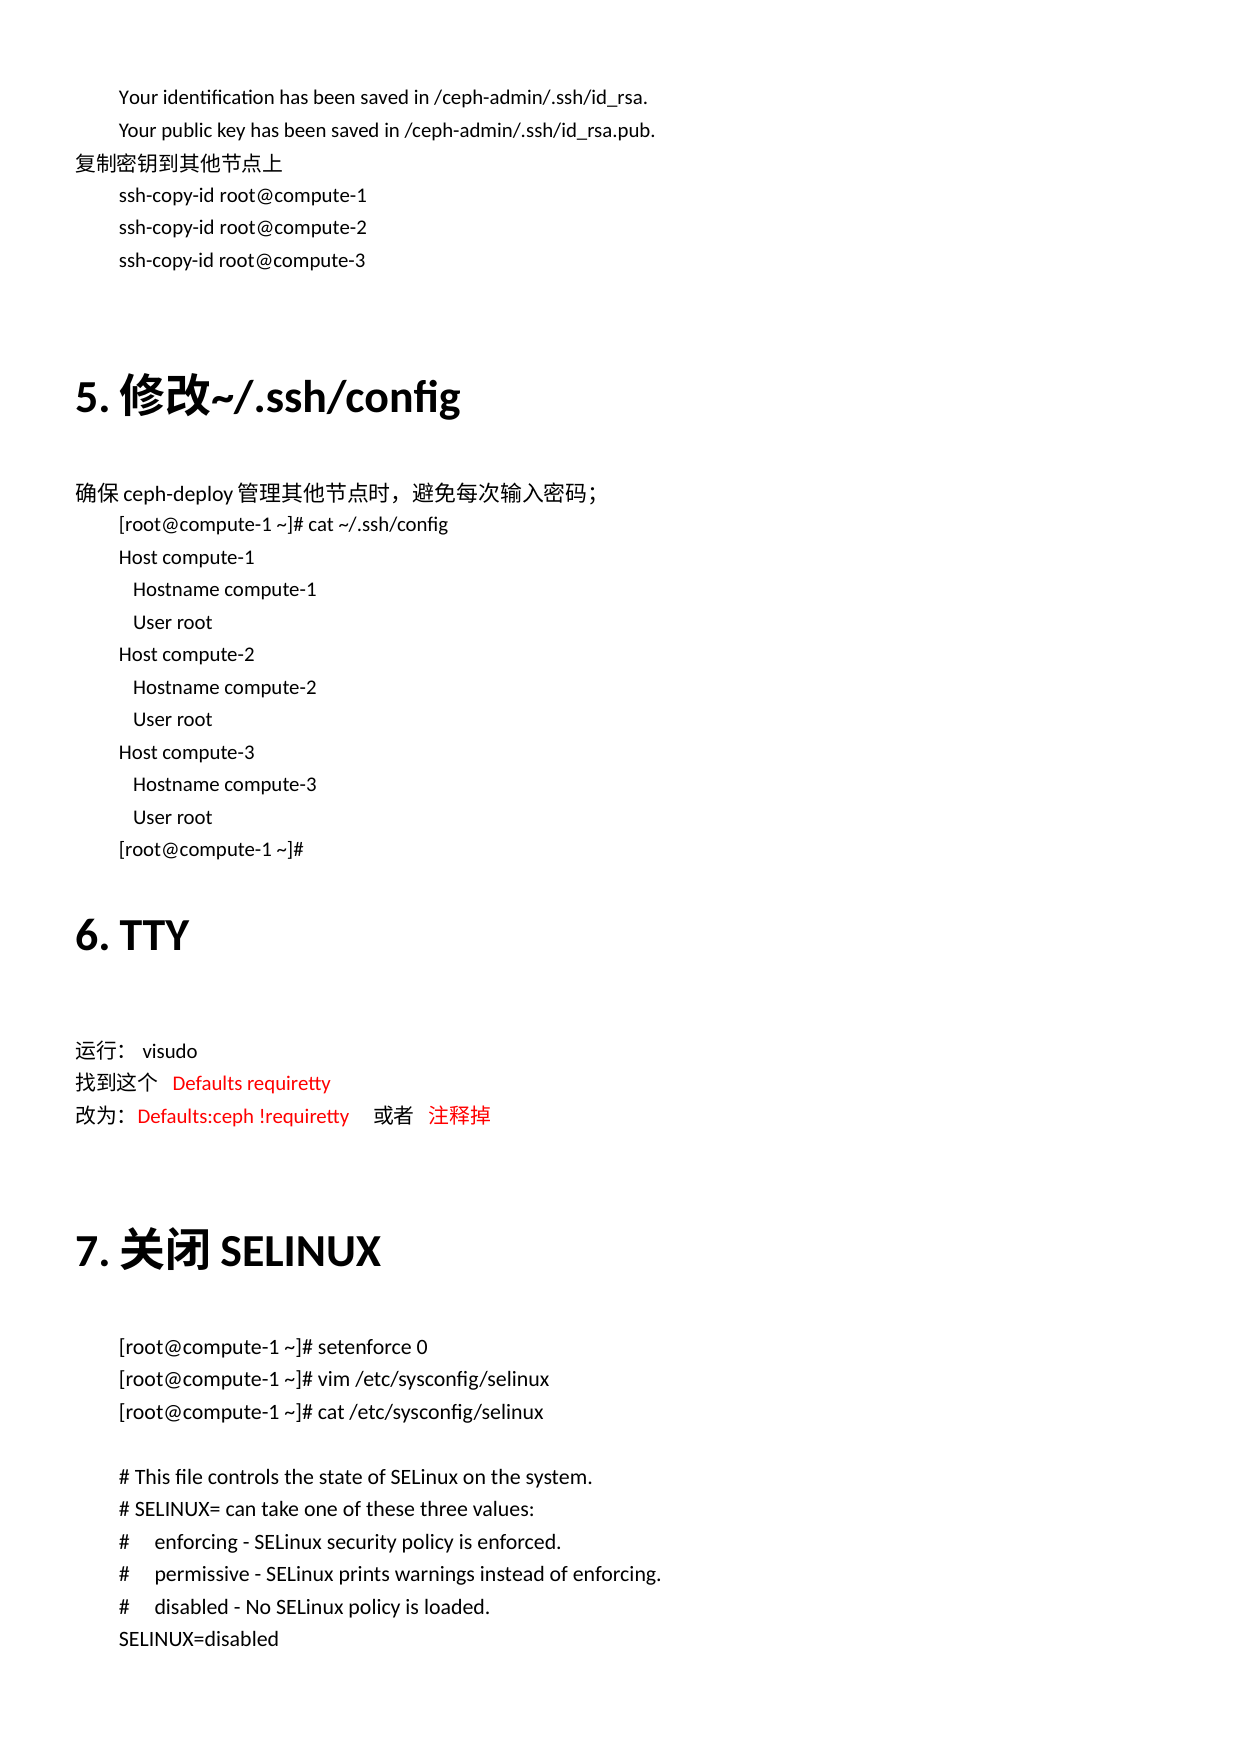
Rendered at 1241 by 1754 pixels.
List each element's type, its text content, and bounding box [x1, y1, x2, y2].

text 确保ceph-deploy管理其他节点时，避免每次输入密码； [75, 476, 1165, 508]
text User root [75, 606, 1165, 638]
text [root@compute-1 ~]# [75, 833, 1165, 866]
text 运行： visudo [75, 1033, 1165, 1065]
text Hostname compute-1 [75, 573, 1165, 606]
text # SELINUX= can take one of these three values: [75, 1493, 1165, 1525]
text User root [75, 801, 1165, 833]
subtitle TTY [75, 901, 1165, 966]
text Your identification has been saved in /ceph-admin/.ssh/id_rsa. [75, 81, 1165, 113]
subtitle 关闭SELINUX [75, 1198, 1165, 1296]
text ssh-copy-id root@compute-2 [75, 211, 1165, 243]
text User root [75, 703, 1165, 736]
text [root@compute-1 ~]# vim /etc/sysconfig/selinux [75, 1363, 1165, 1395]
text Host compute-2 [75, 638, 1165, 671]
text # disabled - No SELinux policy is loaded. [75, 1590, 1165, 1623]
text 找到这个 Defaults requiretty [75, 1065, 1165, 1098]
text # This file controls the state of SELinux on the system. [75, 1460, 1165, 1493]
text Host compute-1 [75, 541, 1165, 573]
subtitle 修改~/.ssh/config [75, 344, 1165, 441]
text [root@compute-1 ~]# cat /etc/sysconfig/selinux [75, 1395, 1165, 1428]
text # enforcing - SELinux security policy is enforced. [75, 1525, 1165, 1558]
text Your public key has been saved in /ceph-admin/.ssh/id_rsa.pub. [75, 113, 1165, 146]
text [root@compute-1 ~]# setenforce 0 [75, 1330, 1165, 1363]
text Hostname compute-3 [75, 768, 1165, 801]
text [root@compute-1 ~]# cat ~/.ssh/config [75, 508, 1165, 541]
text ssh-copy-id root@compute-3 [75, 243, 1165, 276]
text # permissive - SELinux prints warnings instead of enforcing. [75, 1558, 1165, 1590]
text ssh-copy-id root@compute-1 [75, 178, 1165, 211]
text Host compute-3 [75, 736, 1165, 768]
text SELINUX=disabled [75, 1623, 1165, 1655]
text 复制密钥到其他节点上 [75, 146, 1165, 178]
text 改为：Defaults:ceph !requiretty 或者 注释掉 [75, 1098, 1165, 1130]
text Hostname compute-2 [75, 671, 1165, 703]
